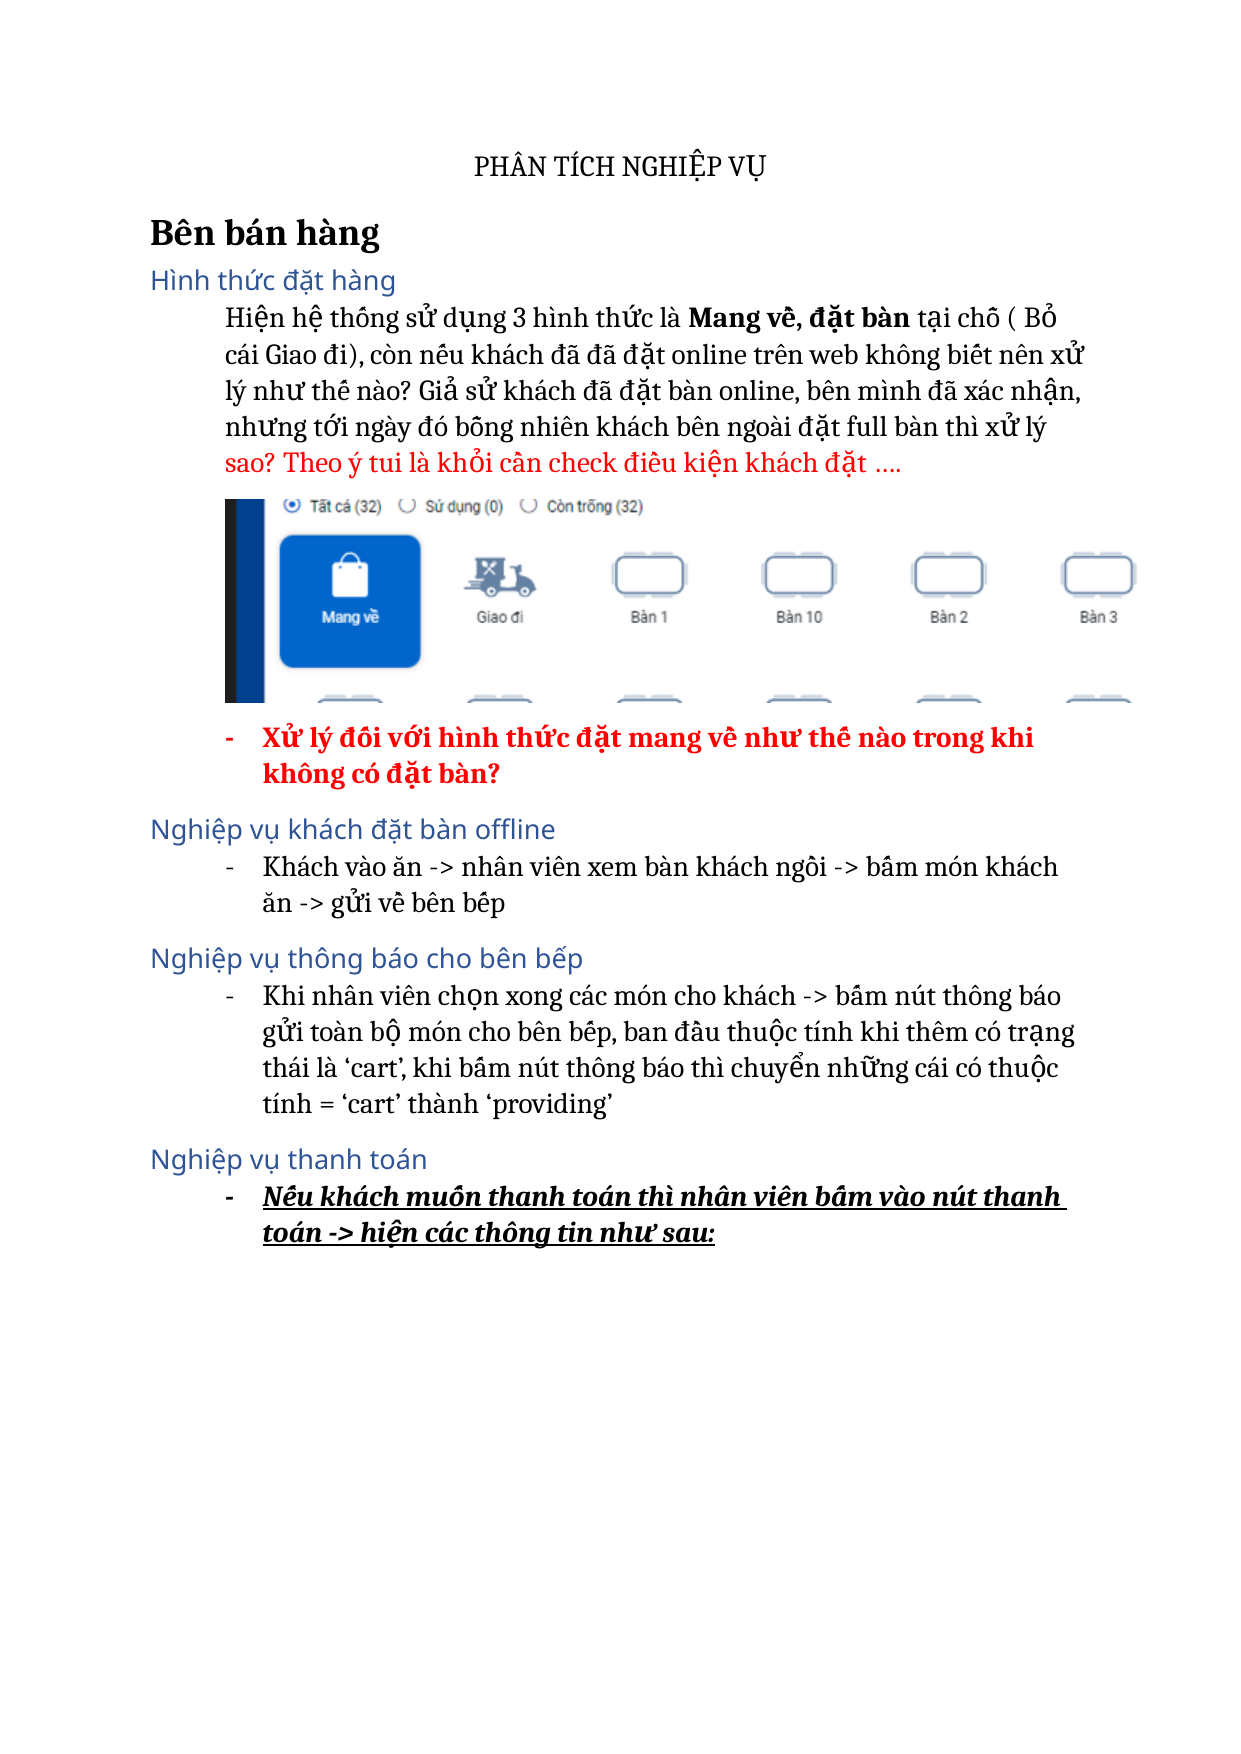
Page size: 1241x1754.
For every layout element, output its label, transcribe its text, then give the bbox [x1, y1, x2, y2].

list Khách vào ăn -> nhân viên xem bàn khách ngồi -> bấm món khách ăn -> gửi về bên bếp [225, 850, 1090, 920]
text Hiện hệ thống sử dụng 3 hình thức là Mang về, đặt bàn tại chỗ ( Bỏ cái Giao đi), còn nếu khách đã đã đặt online trên web không biết nên xử lý như thế nào? Giả sử khách đã đặt bàn online, bên mình đã xác nhận, nhưng tới ngày đó bỗng nhiên khách bên ngoài đặt full bàn thì xử lý sao? Theo ý tui là khỏi cần check điều kiện khách đặt …. [225, 302, 1090, 480]
subtitle Nghiệp vụ thông báo cho bên bếp [150, 939, 1090, 976]
list Xử lý đối với hình thức đặt mang về như thế nào trong khi không có đặt bàn? [225, 722, 1090, 791]
picture [225, 499, 1166, 703]
subtitle Hình thức đặt hàng [150, 262, 1090, 299]
list Nếu khách muốn thanh toán thì nhân viên bấm vào nút thanh toán -> hiện các thông tin như sau: [225, 1180, 1090, 1250]
subtitle Nghiệp vụ khách đặt bàn offline [150, 811, 1090, 847]
list Khi nhân viên chọn xong các món cho khách -> bấm nút thông báo gửi toàn bộ món cho bên bếp, ban đầu thuộc tính khi thêm có trạng thái là ‘cart’, khi bấm nút thông báo thì chuyển những cái có thuộc tính = ‘cart’ thành ‘providing’ [225, 979, 1090, 1121]
text PHÂN TÍCH NGHIỆP VỤ [150, 150, 1090, 183]
subtitle Bên bán hàng [150, 211, 1090, 254]
subtitle Nghiệp vụ thanh toán [150, 1140, 1090, 1177]
